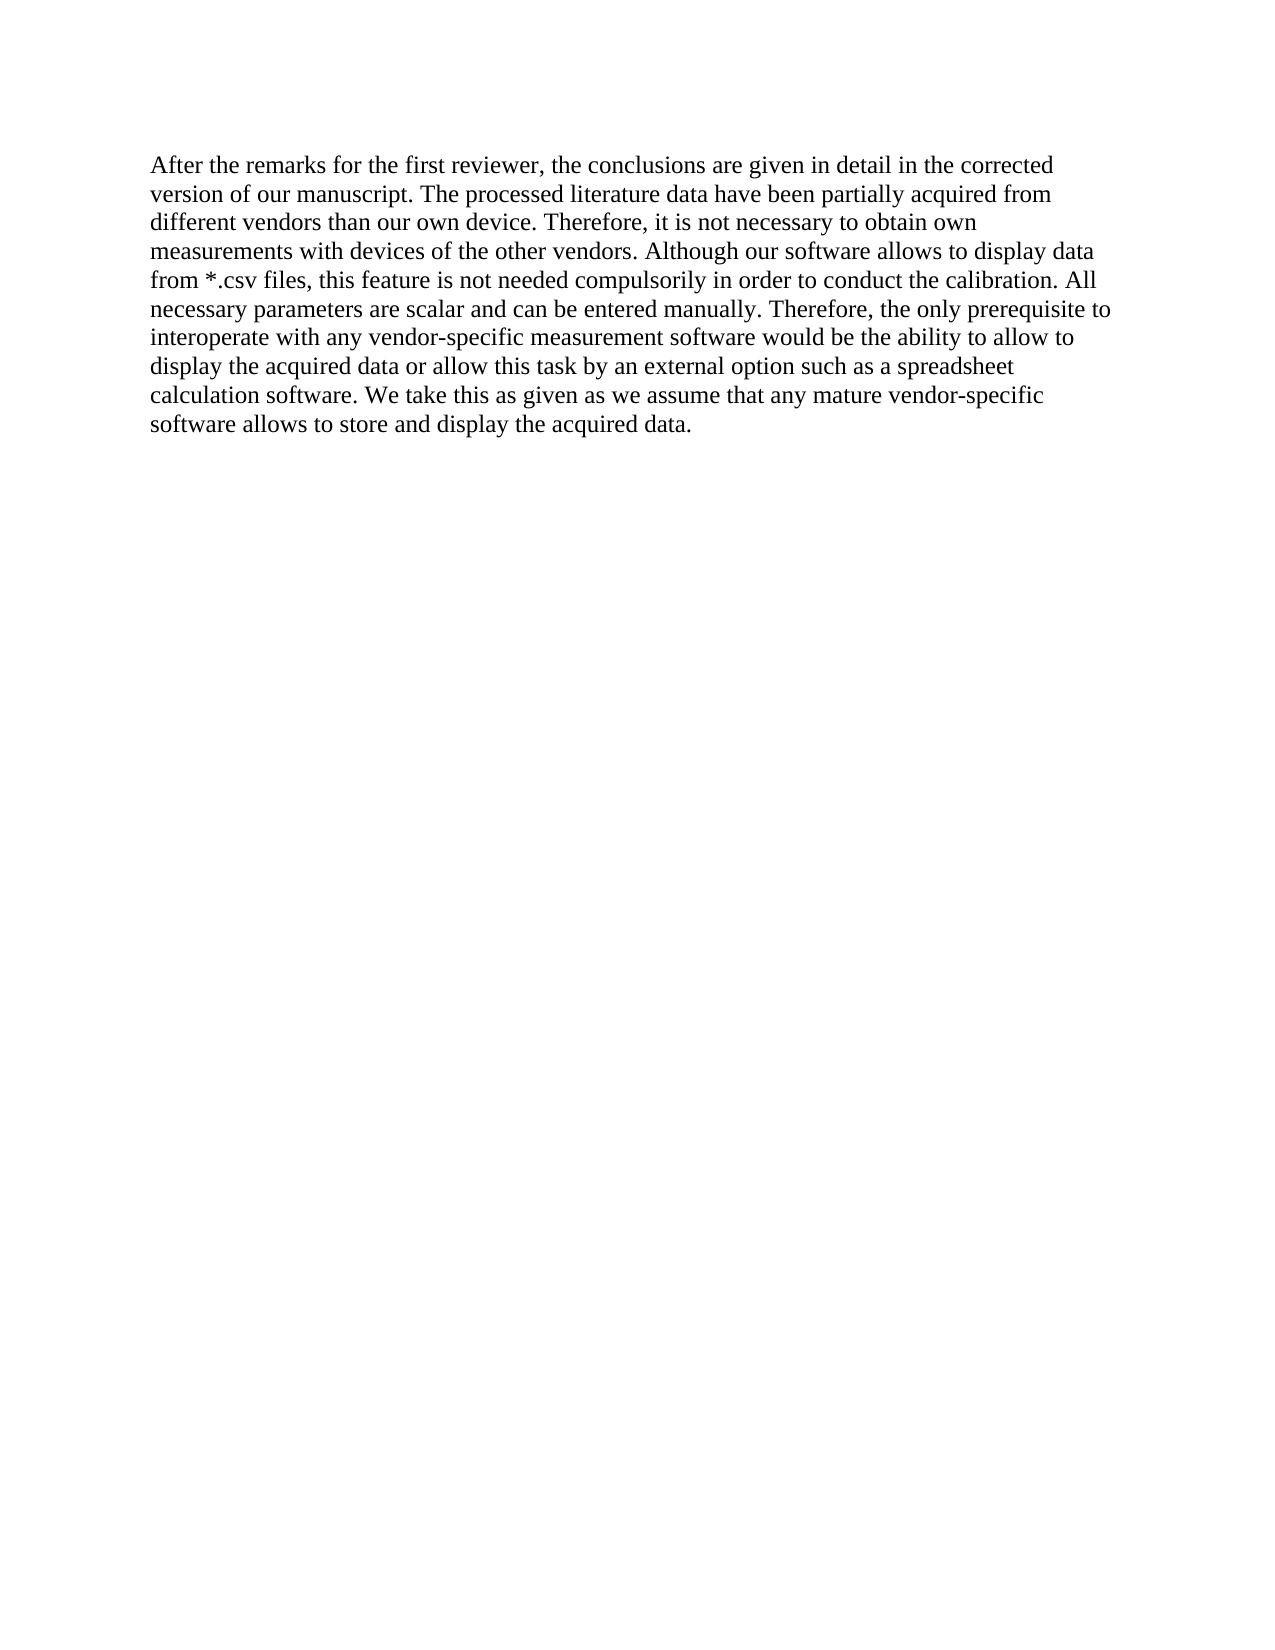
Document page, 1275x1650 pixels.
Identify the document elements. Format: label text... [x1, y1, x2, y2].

text After the remarks for the first reviewer, the conclusions are given in detail in the corrected version of our manuscript. The processed literature data have been partially acquired from different vendors than our own device. Therefore, it is not necessary to obtain own measurements with devices of the other vendors. Although our software allows to display data from *.csv files, this feature is not needed compulsorily in order to conduct the calibration. All necessary parameters are scalar and can be entered manually. Therefore, the only prerequisite to interoperate with any vendor-specific measurement software would be the ability to allow to display the acquired data or allow this task by an external option such as a spreadsheet calculation software. We take this as given as we assume that any mature vendor-specific software allows to store and display the acquired data. [150, 150, 1125, 437]
